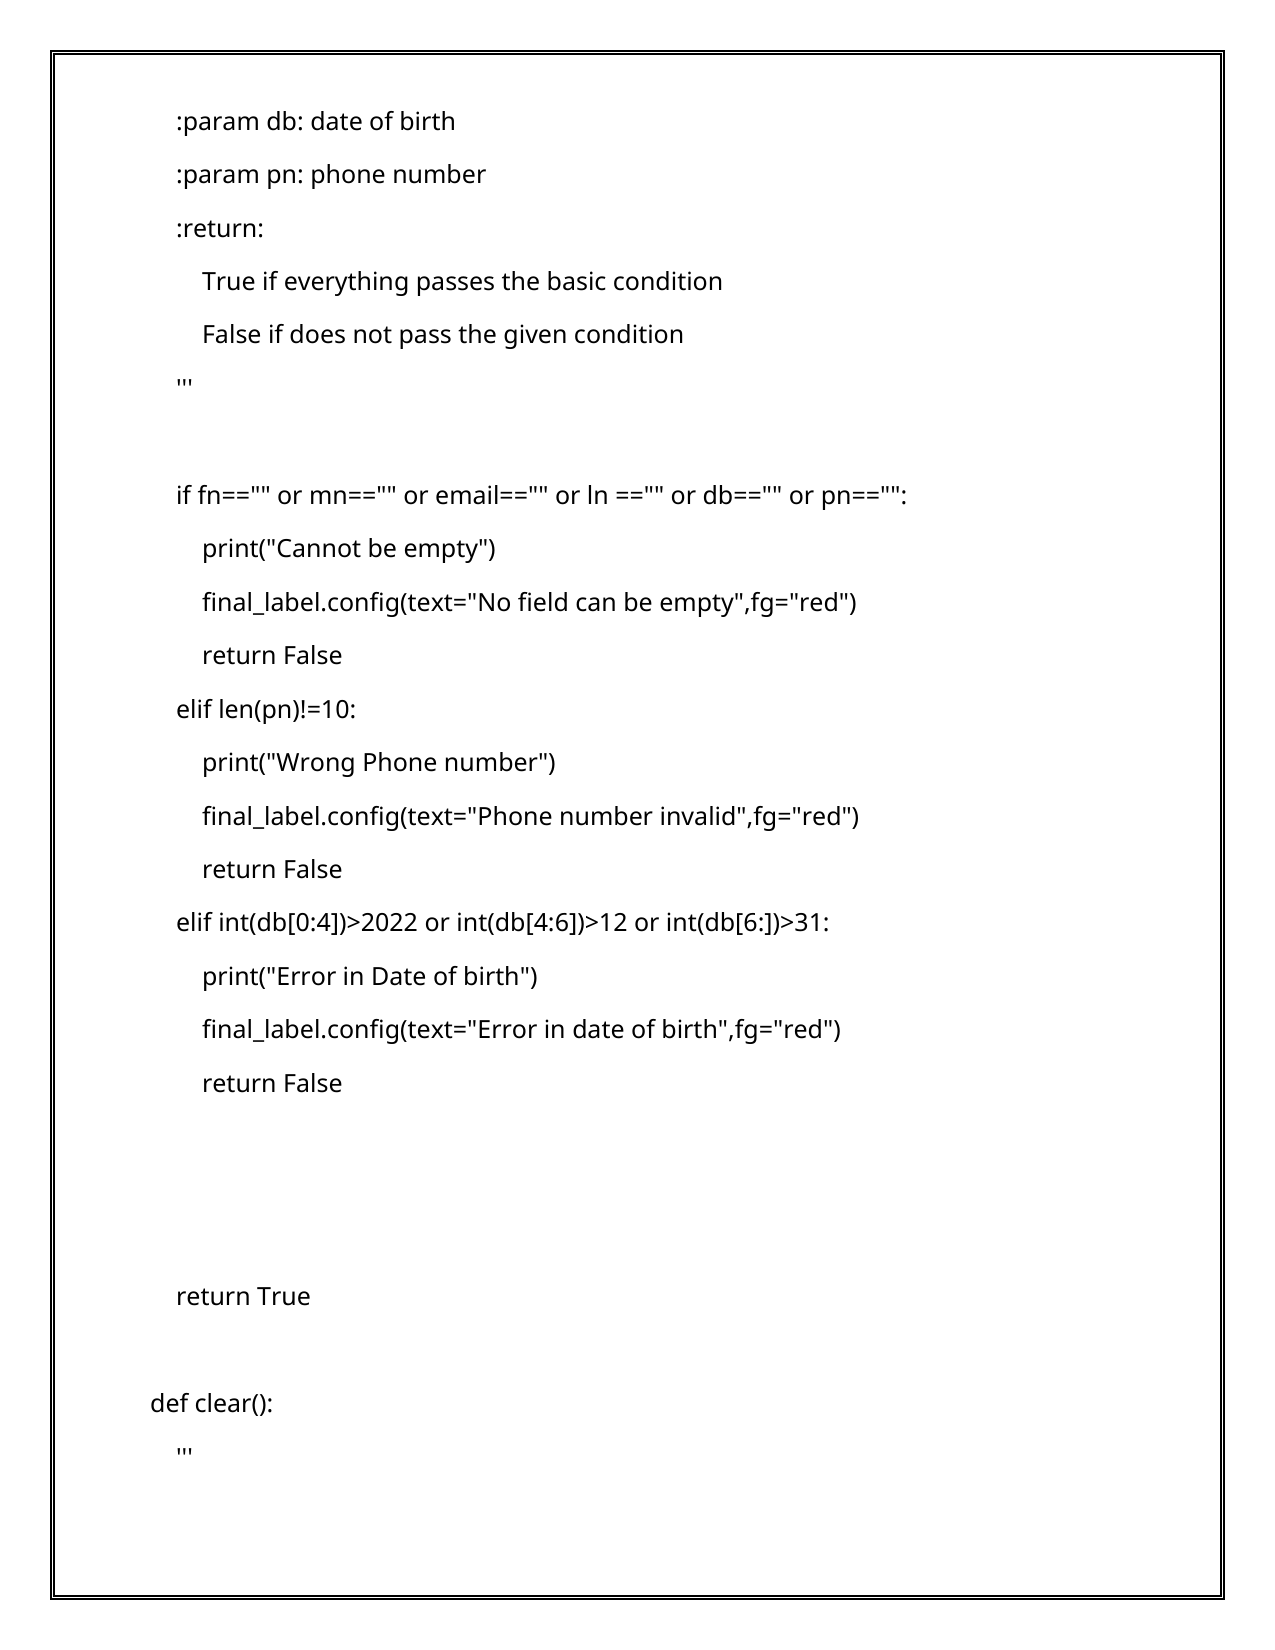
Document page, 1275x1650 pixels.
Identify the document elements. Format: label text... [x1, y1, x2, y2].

text False if does not pass the given condition [150, 317, 1125, 351]
text final_label.config(text="No field can be empty",fg="red") [150, 584, 1125, 618]
text :return: [150, 210, 1125, 244]
text final_label.config(text="Phone number invalid",fg="red") [150, 798, 1125, 832]
text :param db: date of birth [150, 103, 1125, 137]
text True if everything passes the basic condition [150, 264, 1125, 298]
text ''' [150, 1439, 1125, 1473]
text elif int(db[0:4])>2022 or int(db[4:6])>12 or int(db[6:])>31: [150, 905, 1125, 939]
text if fn=="" or mn=="" or email=="" or ln =="" or db=="" or pn=="": [150, 477, 1125, 512]
text print("Error in Date of birth") [150, 958, 1125, 992]
text return False [150, 638, 1125, 672]
text :param pn: phone number [150, 157, 1125, 191]
text return False [150, 852, 1125, 886]
text elif len(pn)!=10: [150, 691, 1125, 725]
text return True [150, 1279, 1125, 1313]
text print("Cannot be empty") [150, 531, 1125, 565]
text print("Wrong Phone number") [150, 745, 1125, 779]
text def clear(): [150, 1386, 1125, 1420]
text return False [150, 1065, 1125, 1099]
text final_label.config(text="Error in date of birth",fg="red") [150, 1012, 1125, 1046]
text ''' [150, 371, 1125, 405]
